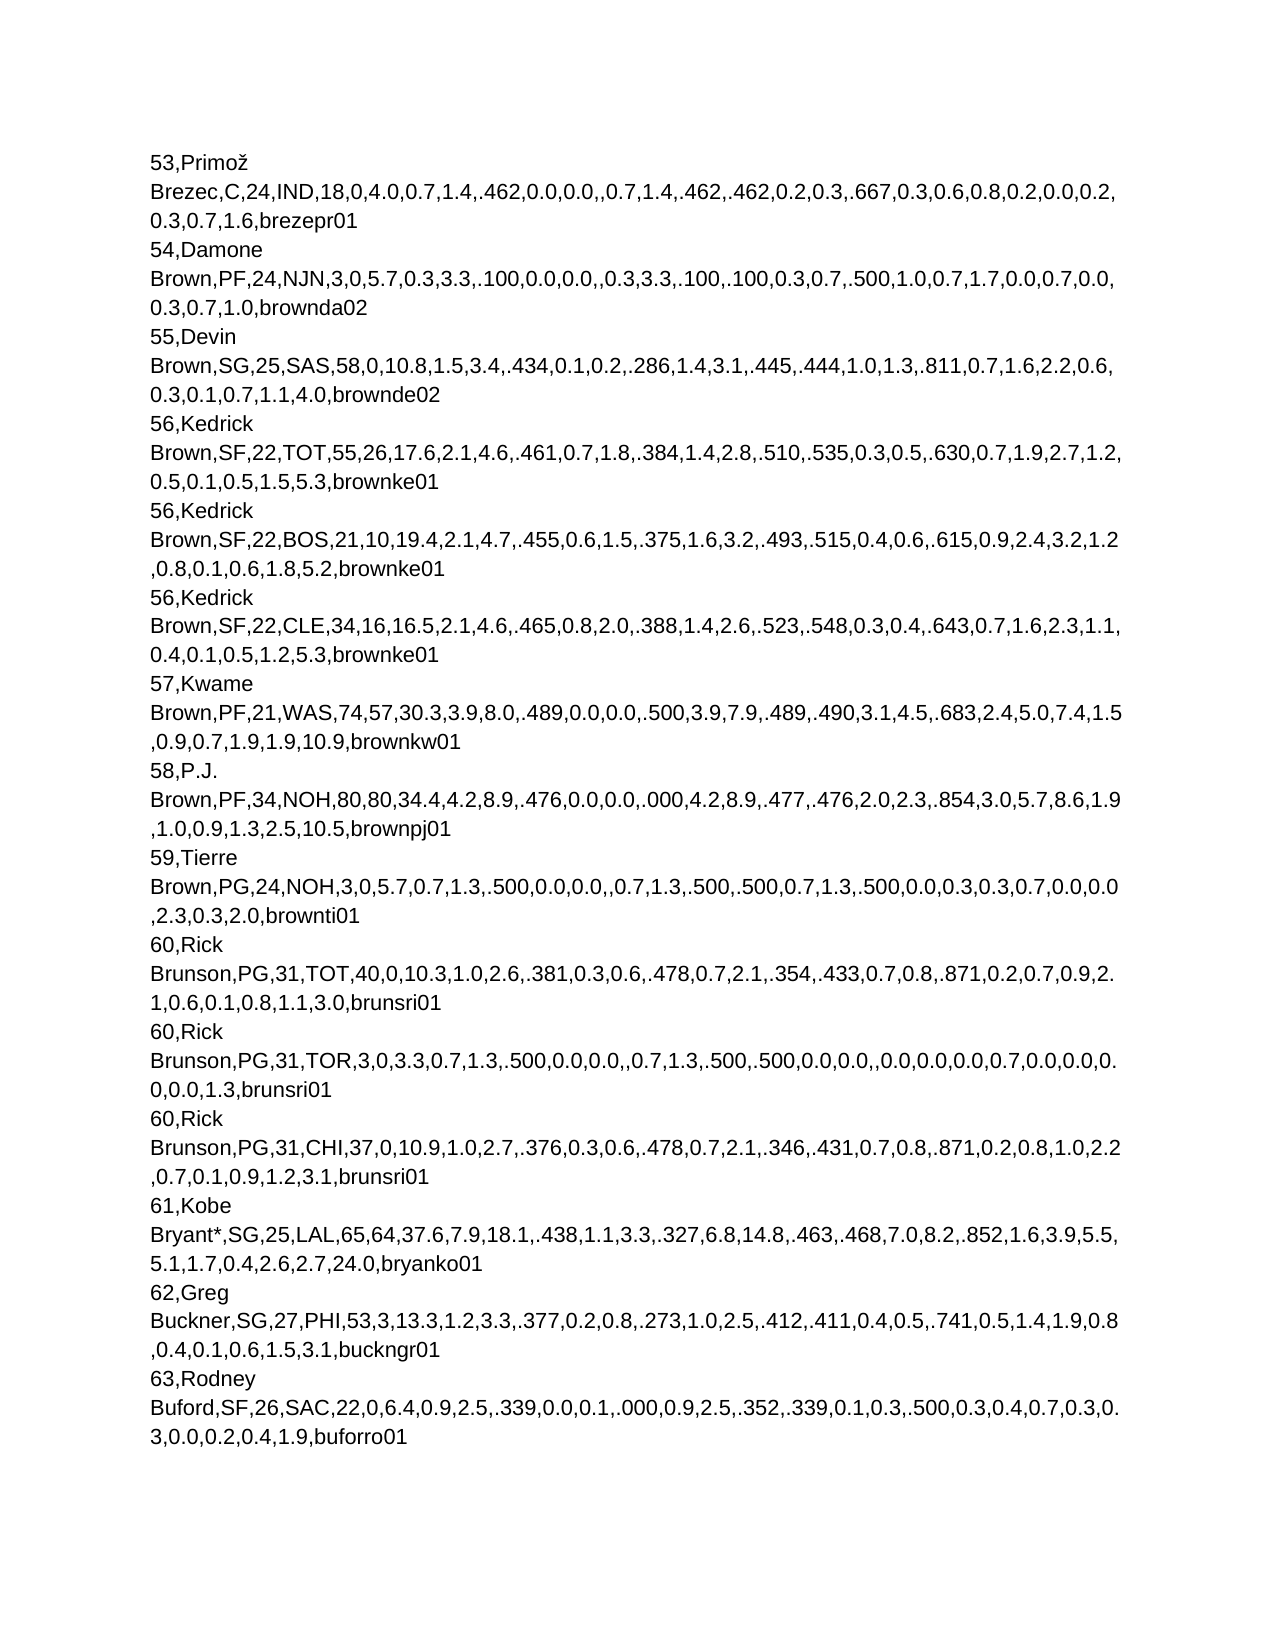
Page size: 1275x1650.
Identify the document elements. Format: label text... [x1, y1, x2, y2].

text 53,Primož Brezec,C,24,IND,18,0,4.0,0.7,1.4,.462,0.0,0.0,,0.7,1.4,.462,.462,0.2,0.3,.667,0.3,0.6,0.8,0.2,0.0,0.2,0.3,0.7,1.6,brezepr01 [150, 150, 1125, 233]
text 62,Greg Buckner,SG,27,PHI,53,3,13.3,1.2,3.3,.377,0.2,0.8,.273,1.0,2.5,.412,.411,0.4,0.5,.741,0.5,1.4,1.9,0.8,0.4,0.1,0.6,1.5,3.1,buckngr01 [150, 1279, 1125, 1362]
text 60,Rick Brunson,PG,31,TOR,3,0,3.3,0.7,1.3,.500,0.0,0.0,,0.7,1.3,.500,.500,0.0,0.0,,0.0,0.0,0.0,0.7,0.0,0.0,0.0,0.0,1.3,brunsri01 [150, 1019, 1125, 1102]
text 60,Rick Brunson,PG,31,CHI,37,0,10.9,1.0,2.7,.376,0.3,0.6,.478,0.7,2.1,.346,.431,0.7,0.8,.871,0.2,0.8,1.0,2.2,0.7,0.1,0.9,1.2,3.1,brunsri01 [150, 1106, 1125, 1189]
text 54,Damone Brown,PF,24,NJN,3,0,5.7,0.3,3.3,.100,0.0,0.0,,0.3,3.3,.100,.100,0.3,0.7,.500,1.0,0.7,1.7,0.0,0.7,0.0,0.3,0.7,1.0,brownda02 [150, 237, 1125, 320]
text 61,Kobe Bryant*,SG,25,LAL,65,64,37.6,7.9,18.1,.438,1.1,3.3,.327,6.8,14.8,.463,.468,7.0,8.2,.852,1.6,3.9,5.5,5.1,1.7,0.4,2.6,2.7,24.0,bryanko01 [150, 1192, 1125, 1276]
text 56,Kedrick Brown,SF,22,CLE,34,16,16.5,2.1,4.6,.465,0.8,2.0,.388,1.4,2.6,.523,.548,0.3,0.4,.643,0.7,1.6,2.3,1.1,0.4,0.1,0.5,1.2,5.3,brownke01 [150, 584, 1125, 667]
text 59,Tierre Brown,PG,24,NOH,3,0,5.7,0.7,1.3,.500,0.0,0.0,,0.7,1.3,.500,.500,0.7,1.3,.500,0.0,0.3,0.3,0.7,0.0,0.0,2.3,0.3,2.0,brownti01 [150, 845, 1125, 928]
text 57,Kwame Brown,PF,21,WAS,74,57,30.3,3.9,8.0,.489,0.0,0.0,.500,3.9,7.9,.489,.490,3.1,4.5,.683,2.4,5.0,7.4,1.5,0.9,0.7,1.9,1.9,10.9,brownkw01 [150, 671, 1125, 754]
text 63,Rodney Buford,SF,26,SAC,22,0,6.4,0.9,2.5,.339,0.0,0.1,.000,0.9,2.5,.352,.339,0.1,0.3,.500,0.3,0.4,0.7,0.3,0.3,0.0,0.2,0.4,1.9,buforro01 [150, 1366, 1125, 1449]
text 60,Rick Brunson,PG,31,TOT,40,0,10.3,1.0,2.6,.381,0.3,0.6,.478,0.7,2.1,.354,.433,0.7,0.8,.871,0.2,0.7,0.9,2.1,0.6,0.1,0.8,1.1,3.0,brunsri01 [150, 932, 1125, 1015]
text 55,Devin Brown,SG,25,SAS,58,0,10.8,1.5,3.4,.434,0.1,0.2,.286,1.4,3.1,.445,.444,1.0,1.3,.811,0.7,1.6,2.2,0.6,0.3,0.1,0.7,1.1,4.0,brownde02 [150, 324, 1125, 407]
text 56,Kedrick Brown,SF,22,BOS,21,10,19.4,2.1,4.7,.455,0.6,1.5,.375,1.6,3.2,.493,.515,0.4,0.6,.615,0.9,2.4,3.2,1.2,0.8,0.1,0.6,1.8,5.2,brownke01 [150, 497, 1125, 581]
text 56,Kedrick Brown,SF,22,TOT,55,26,17.6,2.1,4.6,.461,0.7,1.8,.384,1.4,2.8,.510,.535,0.3,0.5,.630,0.7,1.9,2.7,1.2,0.5,0.1,0.5,1.5,5.3,brownke01 [150, 411, 1125, 494]
text 58,P.J. Brown,PF,34,NOH,80,80,34.4,4.2,8.9,.476,0.0,0.0,.000,4.2,8.9,.477,.476,2.0,2.3,.854,3.0,5.7,8.6,1.9,1.0,0.9,1.3,2.5,10.5,brownpj01 [150, 758, 1125, 841]
